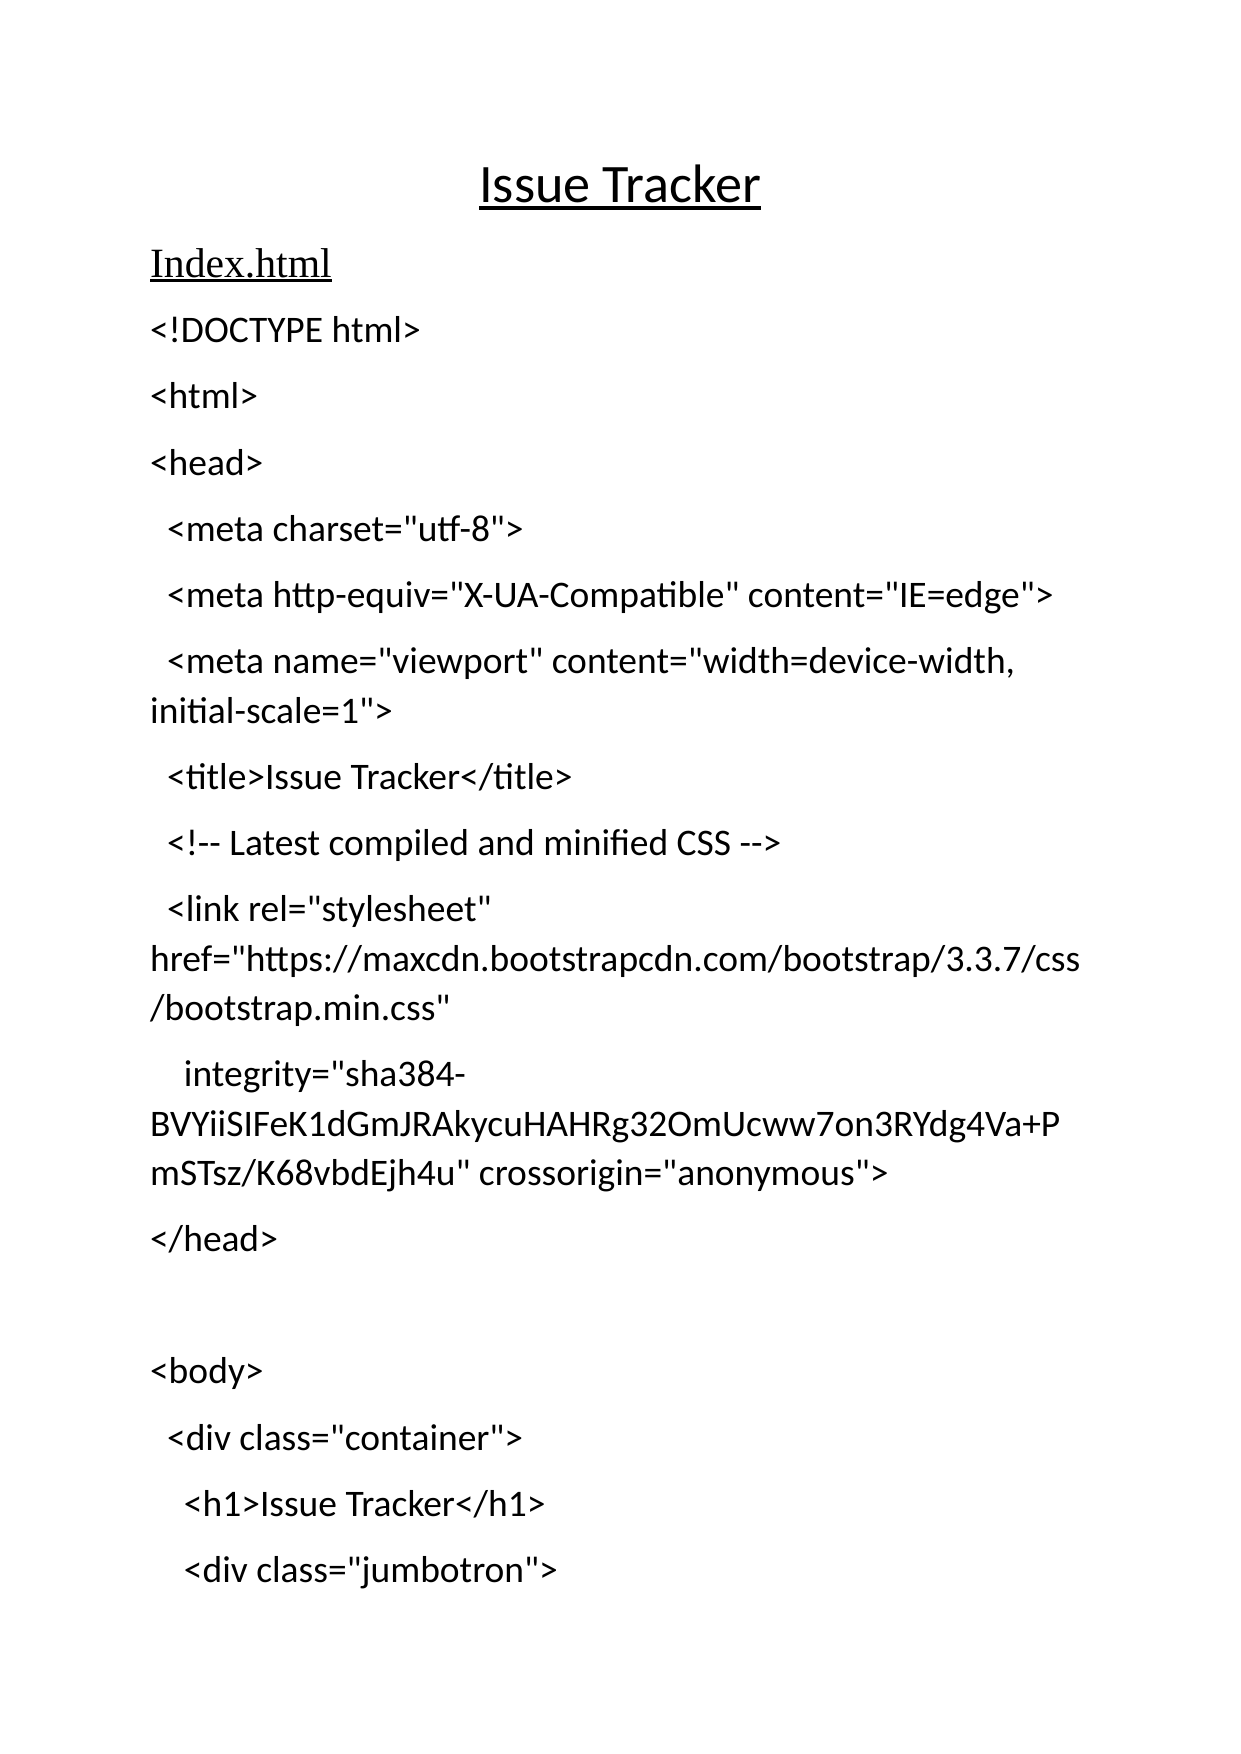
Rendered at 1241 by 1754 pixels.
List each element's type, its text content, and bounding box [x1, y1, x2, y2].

text </head> [150, 1215, 1090, 1261]
text <div class="jumbotron"> [150, 1546, 1090, 1592]
text <h1>Issue Tracker</h1> [150, 1480, 1090, 1526]
text <meta charset="utf-8"> [150, 505, 1090, 551]
text Issue Tracker [150, 150, 1090, 216]
text <meta http-equiv="X-UA-Compatible" content="IE=edge"> [150, 571, 1090, 617]
text <head> [150, 439, 1090, 484]
text Index.html [150, 238, 1090, 286]
text <meta name="viewport" content="width=device-width, initial-scale=1"> [150, 637, 1090, 732]
text <title>Issue Tracker</title> [150, 753, 1090, 798]
text <link rel="stylesheet" href="https://maxcdn.bootstrapcdn.com/bootstrap/3.3.7/css/bootstrap.min.css" [150, 885, 1090, 1030]
text <body> [150, 1347, 1090, 1393]
text <!-- Latest compiled and minified CSS --> [150, 819, 1090, 865]
text <html> [150, 372, 1090, 418]
text <!DOCTYPE html> [150, 306, 1090, 352]
text <div class="container"> [150, 1414, 1090, 1459]
text integrity="sha384-BVYiiSIFeK1dGmJRAkycuHAHRg32OmUcww7on3RYdg4Va+PmSTsz/K68vbdEjh4u" crossorigin="anonymous"> [150, 1050, 1090, 1195]
